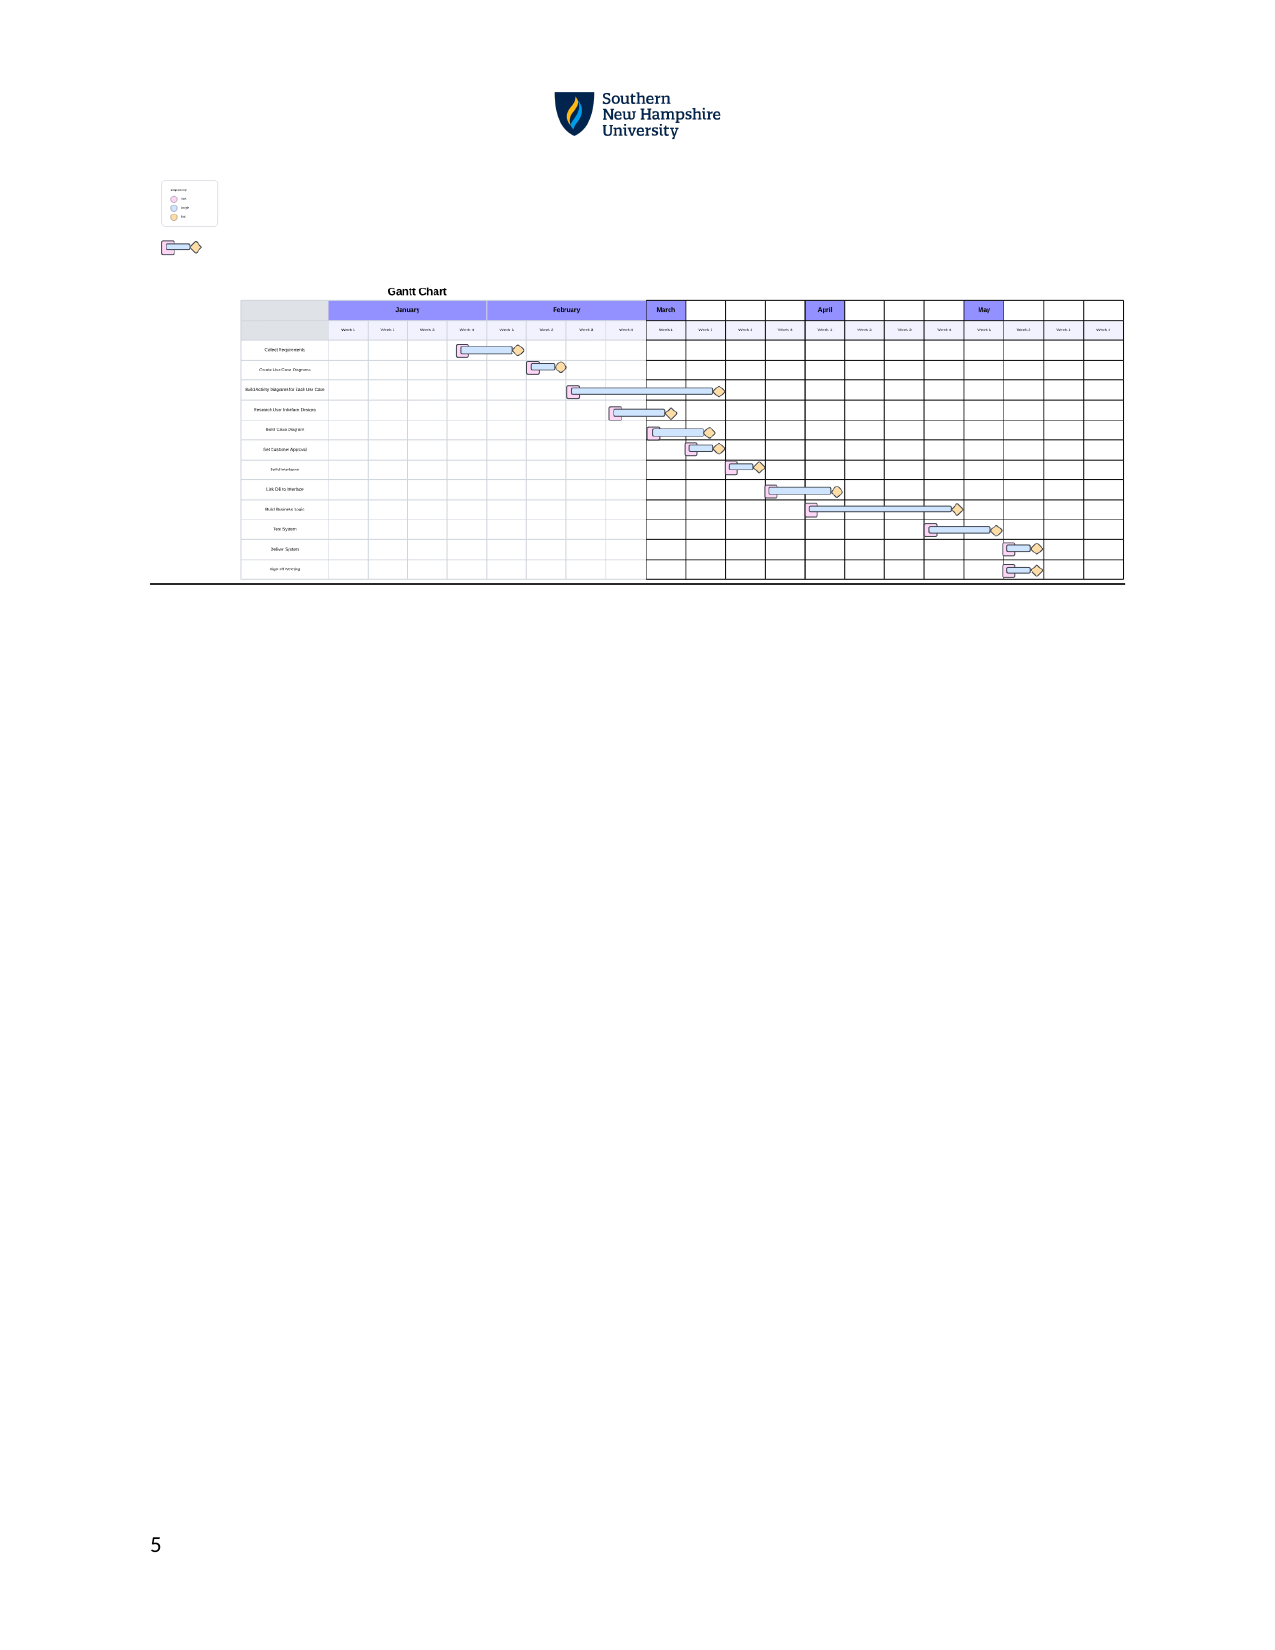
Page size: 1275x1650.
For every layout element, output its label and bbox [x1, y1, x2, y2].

picture [150, 173, 1125, 585]
picture [546, 75, 729, 154]
